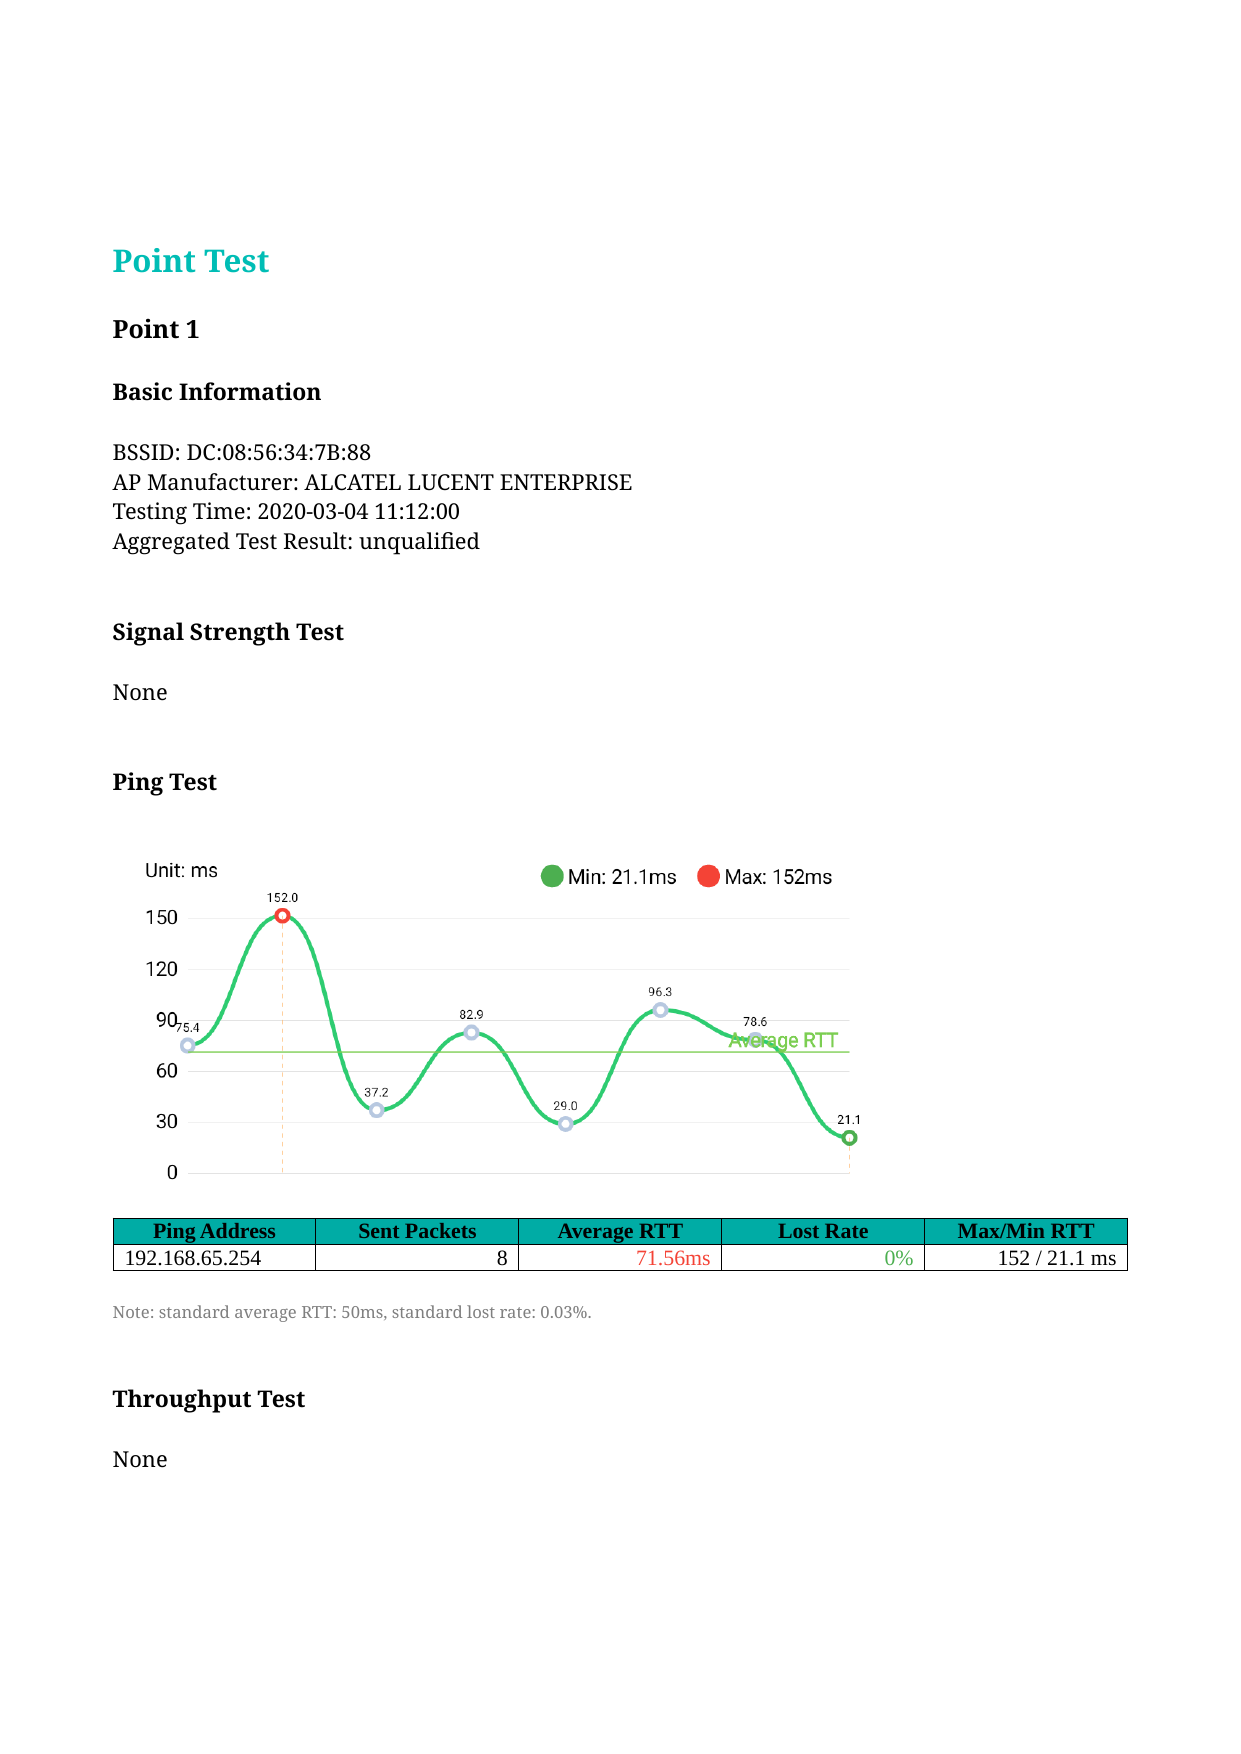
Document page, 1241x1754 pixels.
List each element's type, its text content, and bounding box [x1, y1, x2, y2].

table_cell 0% [722, 1245, 924, 1270]
table_cell 71.56ms [519, 1245, 721, 1270]
table_header Ping Address [114, 1219, 315, 1244]
text Signal Strength Test [112, 615, 1128, 647]
text Aggregated Test Result: unqualified [112, 526, 1128, 556]
text Ping Test [112, 766, 1128, 797]
text AP Manufacturer: ALCATEL LUCENT ENTERPRISE [112, 466, 1128, 496]
text Note: standard average RTT: 50ms, standard lost rate: 0.03%. [112, 1301, 1128, 1323]
text Point 1 [112, 312, 1128, 346]
table_header Lost Rate [722, 1219, 924, 1244]
table_header Max/Min RTT [925, 1219, 1127, 1244]
picture [112, 826, 894, 1218]
text BSSID: DC:08:56:34:7B:88 [112, 437, 1128, 466]
table_cell 8 [316, 1245, 518, 1270]
text None [112, 676, 1128, 706]
table_header Sent Packets [316, 1219, 518, 1244]
text Testing Time: 2020-03-04 11:12:00 [112, 496, 1128, 526]
table_header Average RTT [519, 1219, 721, 1244]
text Point Test [112, 239, 1128, 282]
table_cell 192.168.65.254 [114, 1245, 315, 1270]
table_cell 152 / 21.1 ms [925, 1245, 1127, 1270]
text None [112, 1444, 1128, 1474]
text Throughput Test [112, 1383, 1128, 1414]
text Basic Information [112, 376, 1128, 407]
